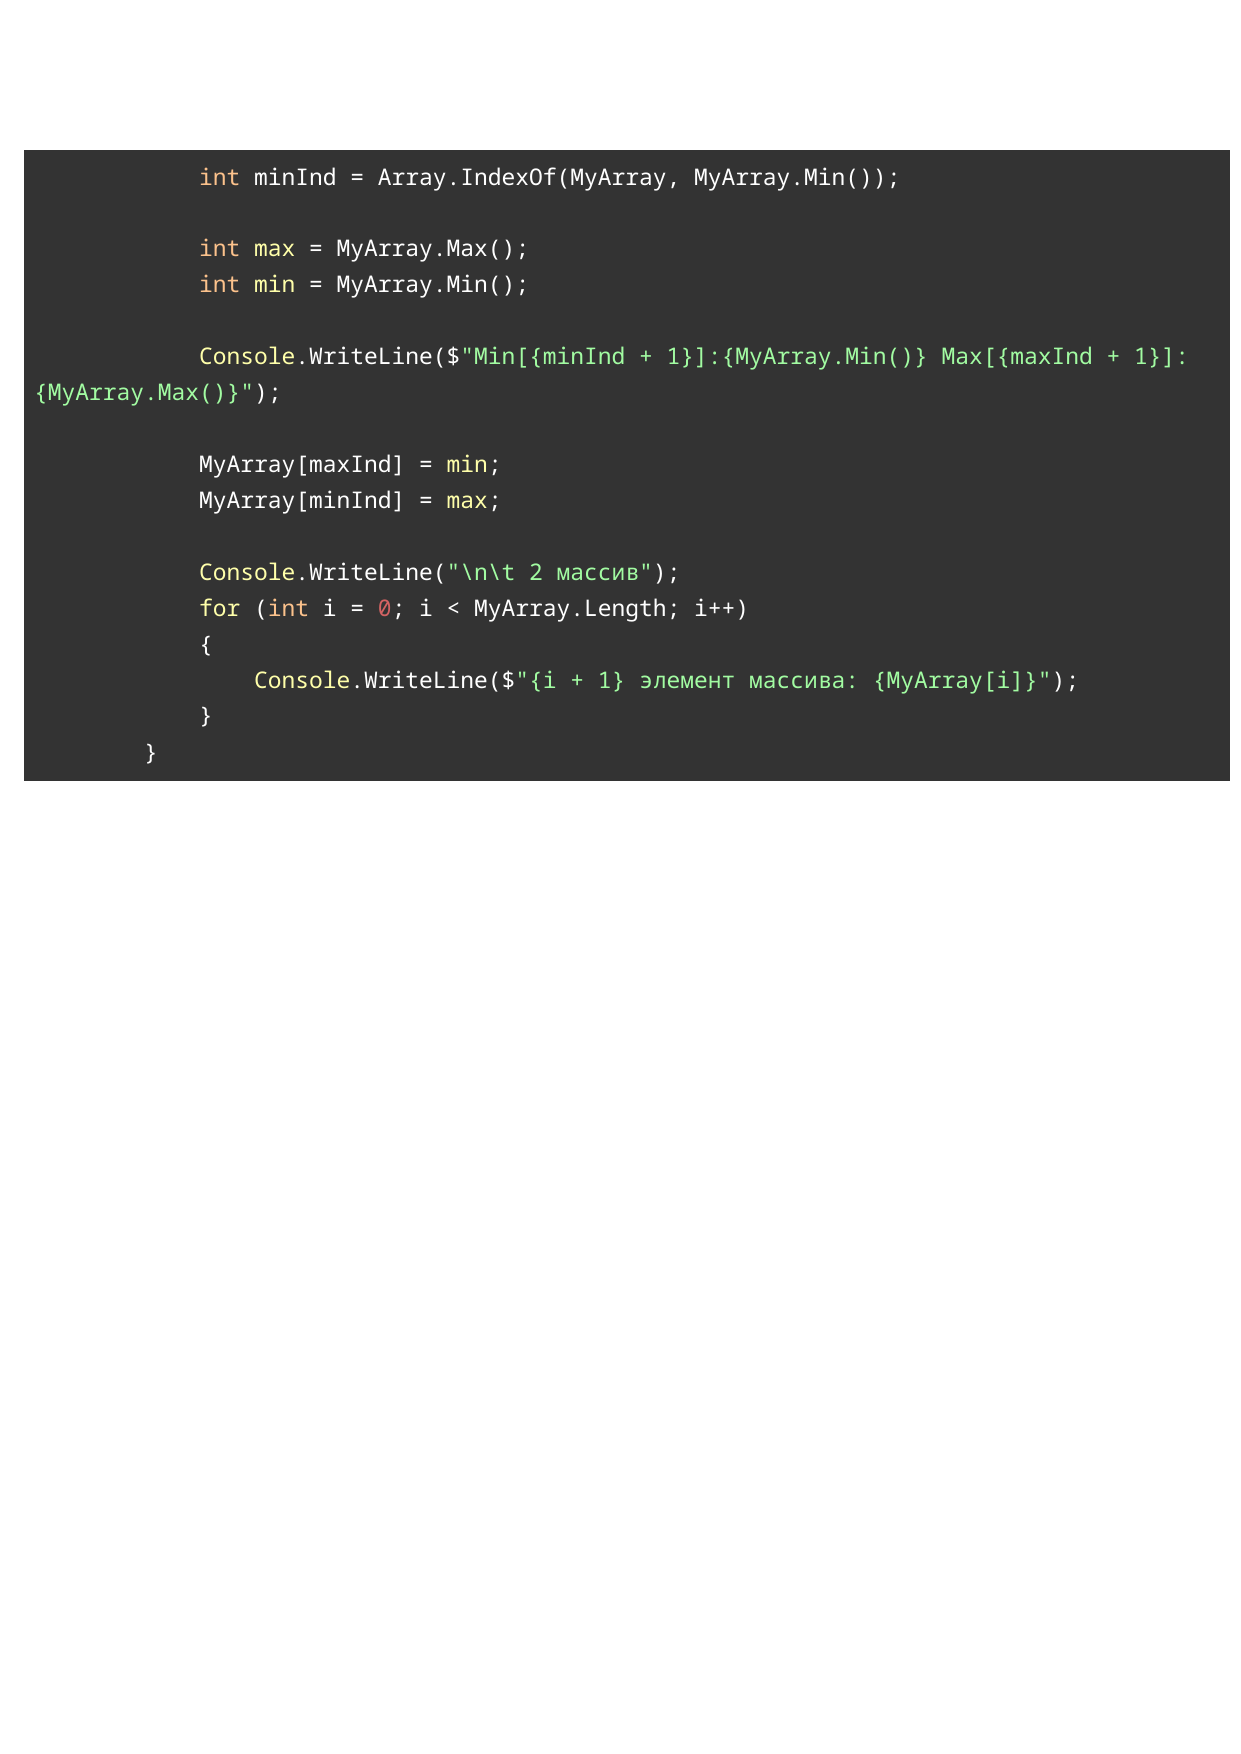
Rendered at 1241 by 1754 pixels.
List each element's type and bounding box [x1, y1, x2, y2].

table_header [24, 150, 1230, 781]
